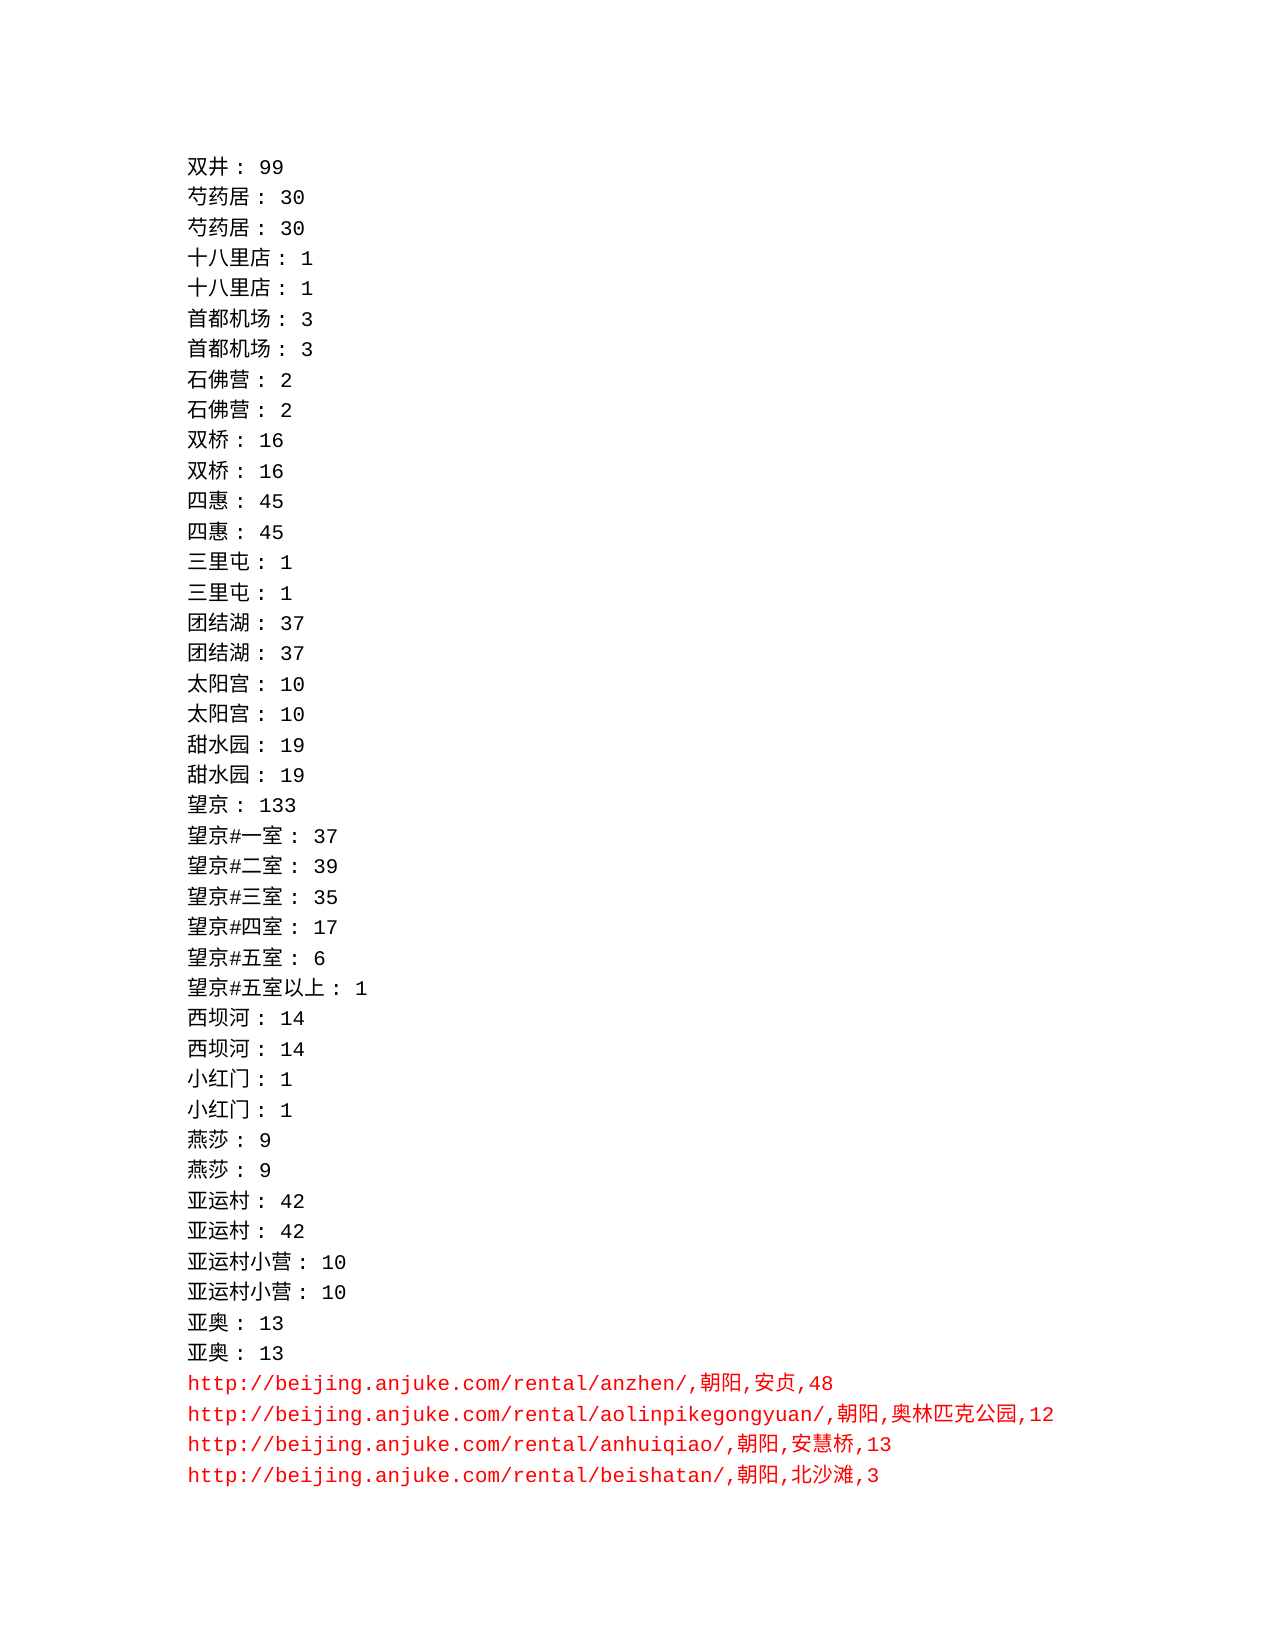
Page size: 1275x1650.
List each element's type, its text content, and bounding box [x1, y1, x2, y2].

text 太阳宫 : 10 [187, 667, 1087, 697]
text 燕莎 : 9 [187, 1123, 1087, 1154]
text 亚运村 : 42 [187, 1184, 1087, 1214]
text 双桥 : 16 [187, 424, 1087, 454]
text 望京#五室 : 6 [187, 941, 1087, 971]
text 望京 : 133 [187, 789, 1087, 819]
text http://beijing.anjuke.com/rental/aolinpikegongyuan/,朝阳,奥林匹克公园,12 [187, 1397, 1087, 1427]
text 亚运村 : 42 [187, 1214, 1087, 1245]
text 望京#四室 : 17 [187, 910, 1087, 941]
text 三里屯 : 1 [187, 545, 1087, 576]
text 望京#五室以上 : 1 [187, 971, 1087, 1002]
text 甜水园 : 19 [187, 758, 1087, 789]
text 首都机场 : 3 [187, 332, 1087, 363]
text 芍药居 : 30 [187, 180, 1087, 211]
text 亚运村小营 : 10 [187, 1275, 1087, 1306]
text 西坝河 : 14 [187, 1032, 1087, 1062]
text 西坝河 : 14 [187, 1002, 1087, 1032]
text http://beijing.anjuke.com/rental/beishatan/,朝阳,北沙滩,3 [187, 1458, 1087, 1488]
text 团结湖 : 37 [187, 637, 1087, 667]
text 亚奥 : 13 [187, 1306, 1087, 1336]
text 石佛营 : 2 [187, 393, 1087, 424]
text 太阳宫 : 10 [187, 697, 1087, 728]
text 双桥 : 16 [187, 454, 1087, 484]
text 小红门 : 1 [187, 1093, 1087, 1123]
text 十八里店 : 1 [187, 272, 1087, 302]
text http://beijing.anjuke.com/rental/anzhen/,朝阳,安贞,48 [187, 1367, 1087, 1397]
text 十八里店 : 1 [187, 241, 1087, 272]
text http://beijing.anjuke.com/rental/anhuiqiao/,朝阳,安慧桥,13 [187, 1427, 1087, 1458]
text 望京#二室 : 39 [187, 849, 1087, 880]
text 甜水园 : 19 [187, 728, 1087, 758]
text 三里屯 : 1 [187, 576, 1087, 606]
text 首都机场 : 3 [187, 302, 1087, 332]
text 石佛营 : 2 [187, 363, 1087, 393]
text 望京#一室 : 37 [187, 819, 1087, 849]
text 四惠 : 45 [187, 515, 1087, 545]
text 双井 : 99 [187, 150, 1087, 180]
text 四惠 : 45 [187, 484, 1087, 515]
text 燕莎 : 9 [187, 1154, 1087, 1184]
text 芍药居 : 30 [187, 211, 1087, 241]
text 亚奥 : 13 [187, 1336, 1087, 1367]
text 团结湖 : 37 [187, 606, 1087, 637]
text 望京#三室 : 35 [187, 880, 1087, 910]
text 亚运村小营 : 10 [187, 1245, 1087, 1275]
text 小红门 : 1 [187, 1062, 1087, 1093]
